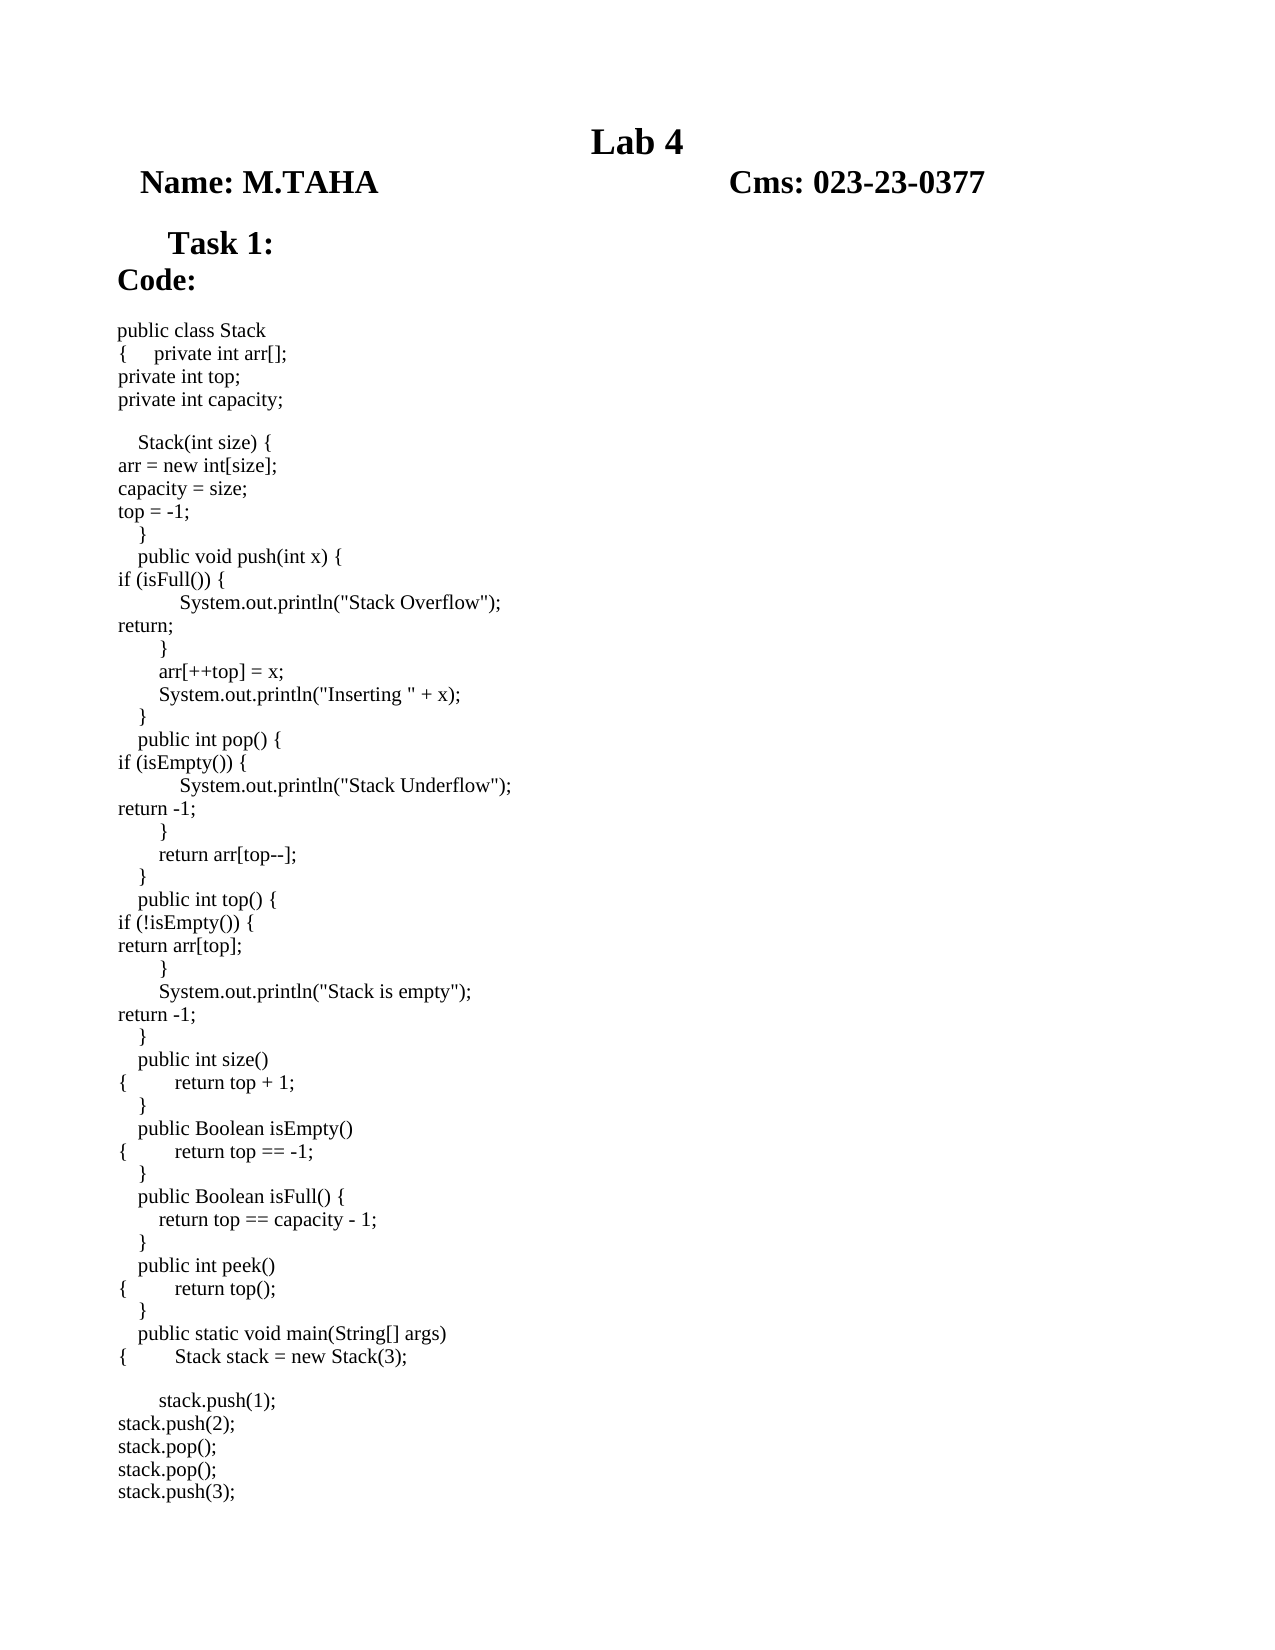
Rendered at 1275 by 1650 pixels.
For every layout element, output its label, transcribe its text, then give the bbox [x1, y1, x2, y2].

text public Boolean isFull() { [117, 1185, 1157, 1208]
text } [117, 523, 1157, 546]
text public Boolean isEmpty() { return top == -1; [117, 1117, 419, 1163]
text public void push(int x) { if (isFull()) { [117, 546, 357, 591]
text return top == capacity - 1; [117, 1208, 1157, 1231]
text System.out.println("Stack Overflow"); return; [117, 591, 558, 637]
text Name: M.TAHA Cms: 023-23-0377 [140, 163, 1157, 201]
text System.out.println("Stack is empty"); return -1; [117, 980, 523, 1026]
text public int size() { return top + 1; [117, 1048, 334, 1094]
text Lab 4 [118, 119, 1156, 162]
text Task 1: [155, 224, 1156, 262]
text return arr[top--]; [117, 843, 1157, 866]
text } [117, 1299, 1157, 1322]
text public int peek() { return top(); [117, 1254, 342, 1299]
text } [117, 1026, 1157, 1048]
text stack.push(1); stack.push(2); stack.pop(); stack.pop(); stack.push(3); [117, 1389, 358, 1503]
text } [117, 1094, 1157, 1117]
text } [117, 637, 1157, 660]
text } [117, 820, 1157, 843]
text arr[++top] = x; [117, 660, 1157, 683]
text System.out.println("Stack Underflow"); return -1; [117, 774, 563, 820]
text public class Stack { private int arr[]; private int top; private int capacity; [117, 319, 319, 411]
text } [117, 957, 1157, 980]
text public int pop() { if (isEmpty()) { [117, 728, 297, 774]
text Stack(int size) { arr = new int[size]; capacity = size; top = -1; [117, 431, 319, 523]
text } [117, 1163, 1157, 1185]
text Code: [117, 262, 1157, 298]
text } [117, 866, 1157, 888]
text public int top() { if (!isEmpty()) { return arr[top]; [117, 888, 305, 957]
text } [117, 706, 1157, 728]
text System.out.println("Inserting " + x); [117, 683, 1157, 706]
text } [117, 1231, 1157, 1254]
text public static void main(String[] args) { Stack stack = new Stack(3); [117, 1322, 509, 1368]
